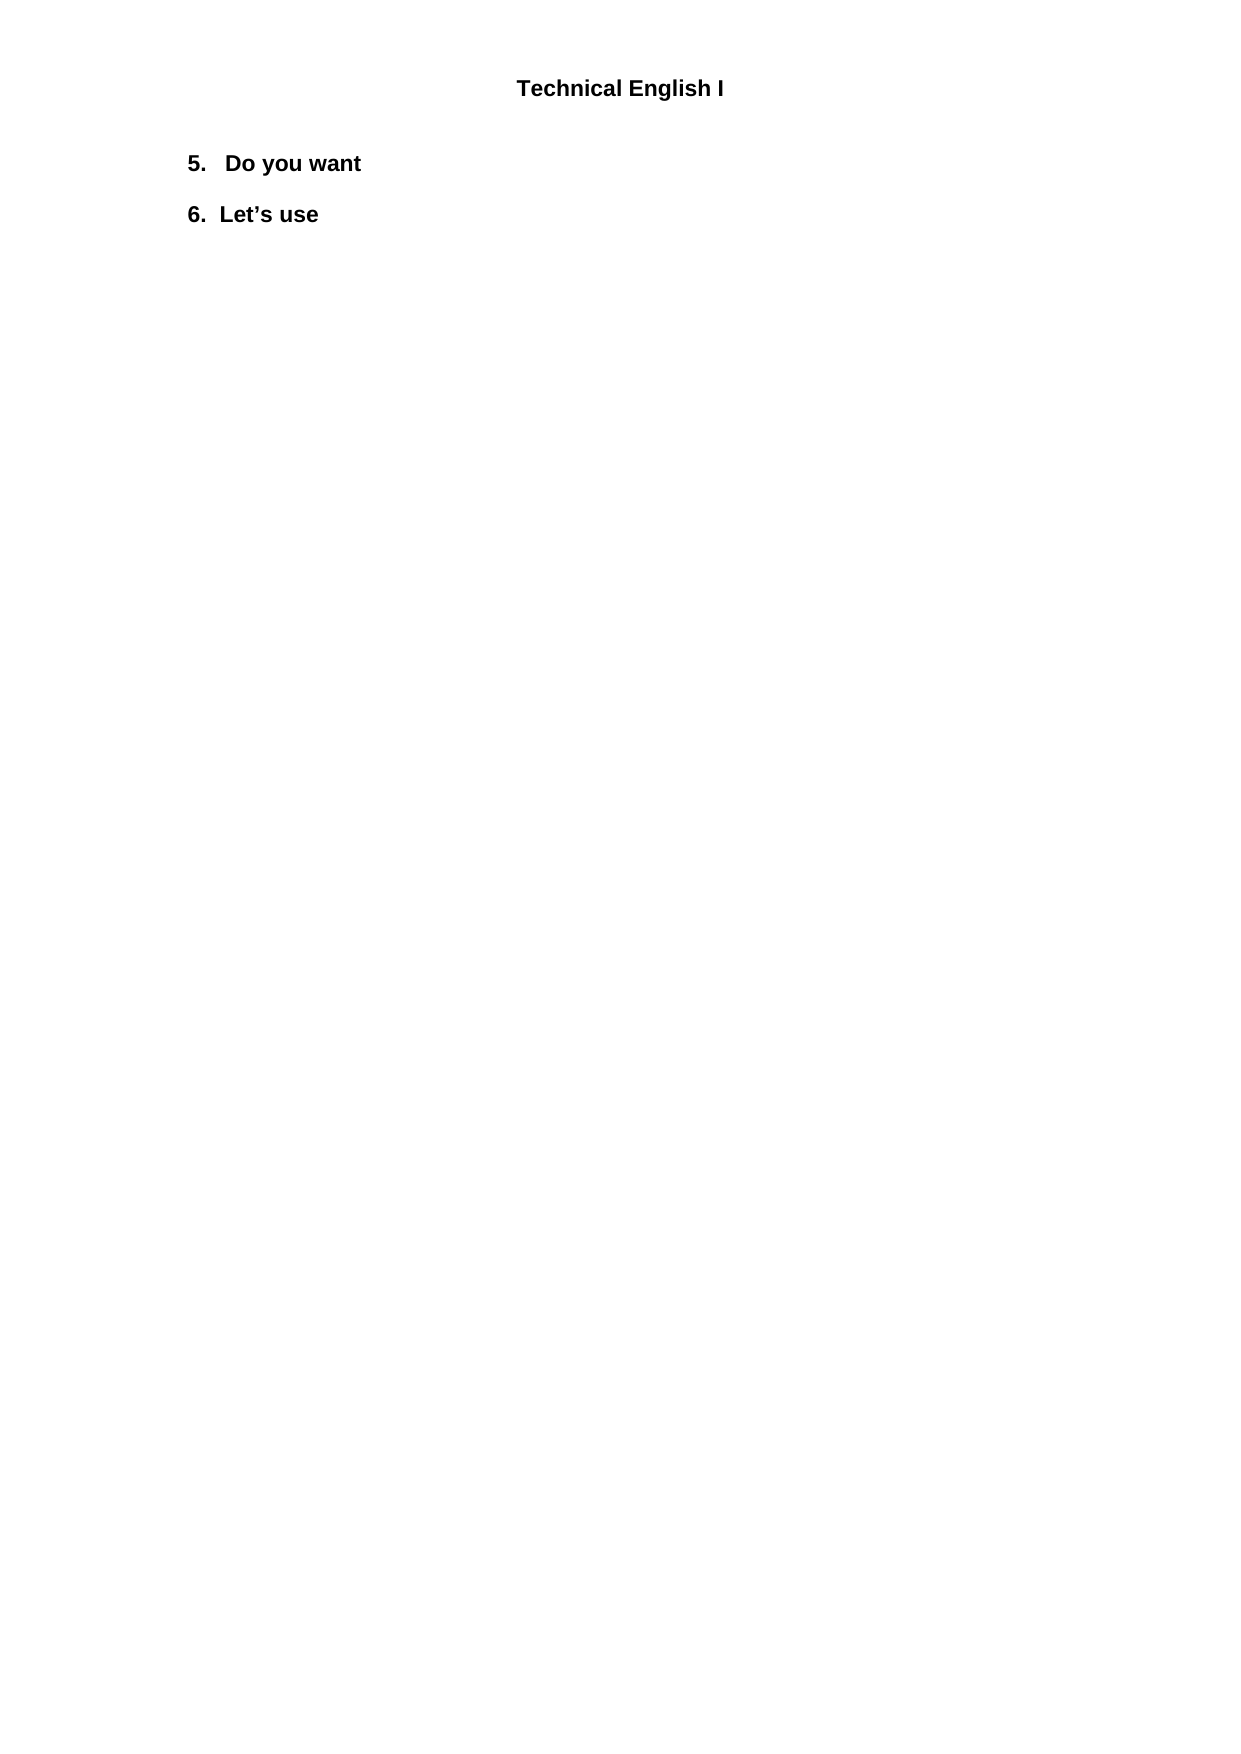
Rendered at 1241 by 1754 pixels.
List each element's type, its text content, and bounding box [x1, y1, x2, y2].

text 6. Let’s use [187, 201, 1090, 228]
text 5. Do you want [187, 150, 1090, 176]
